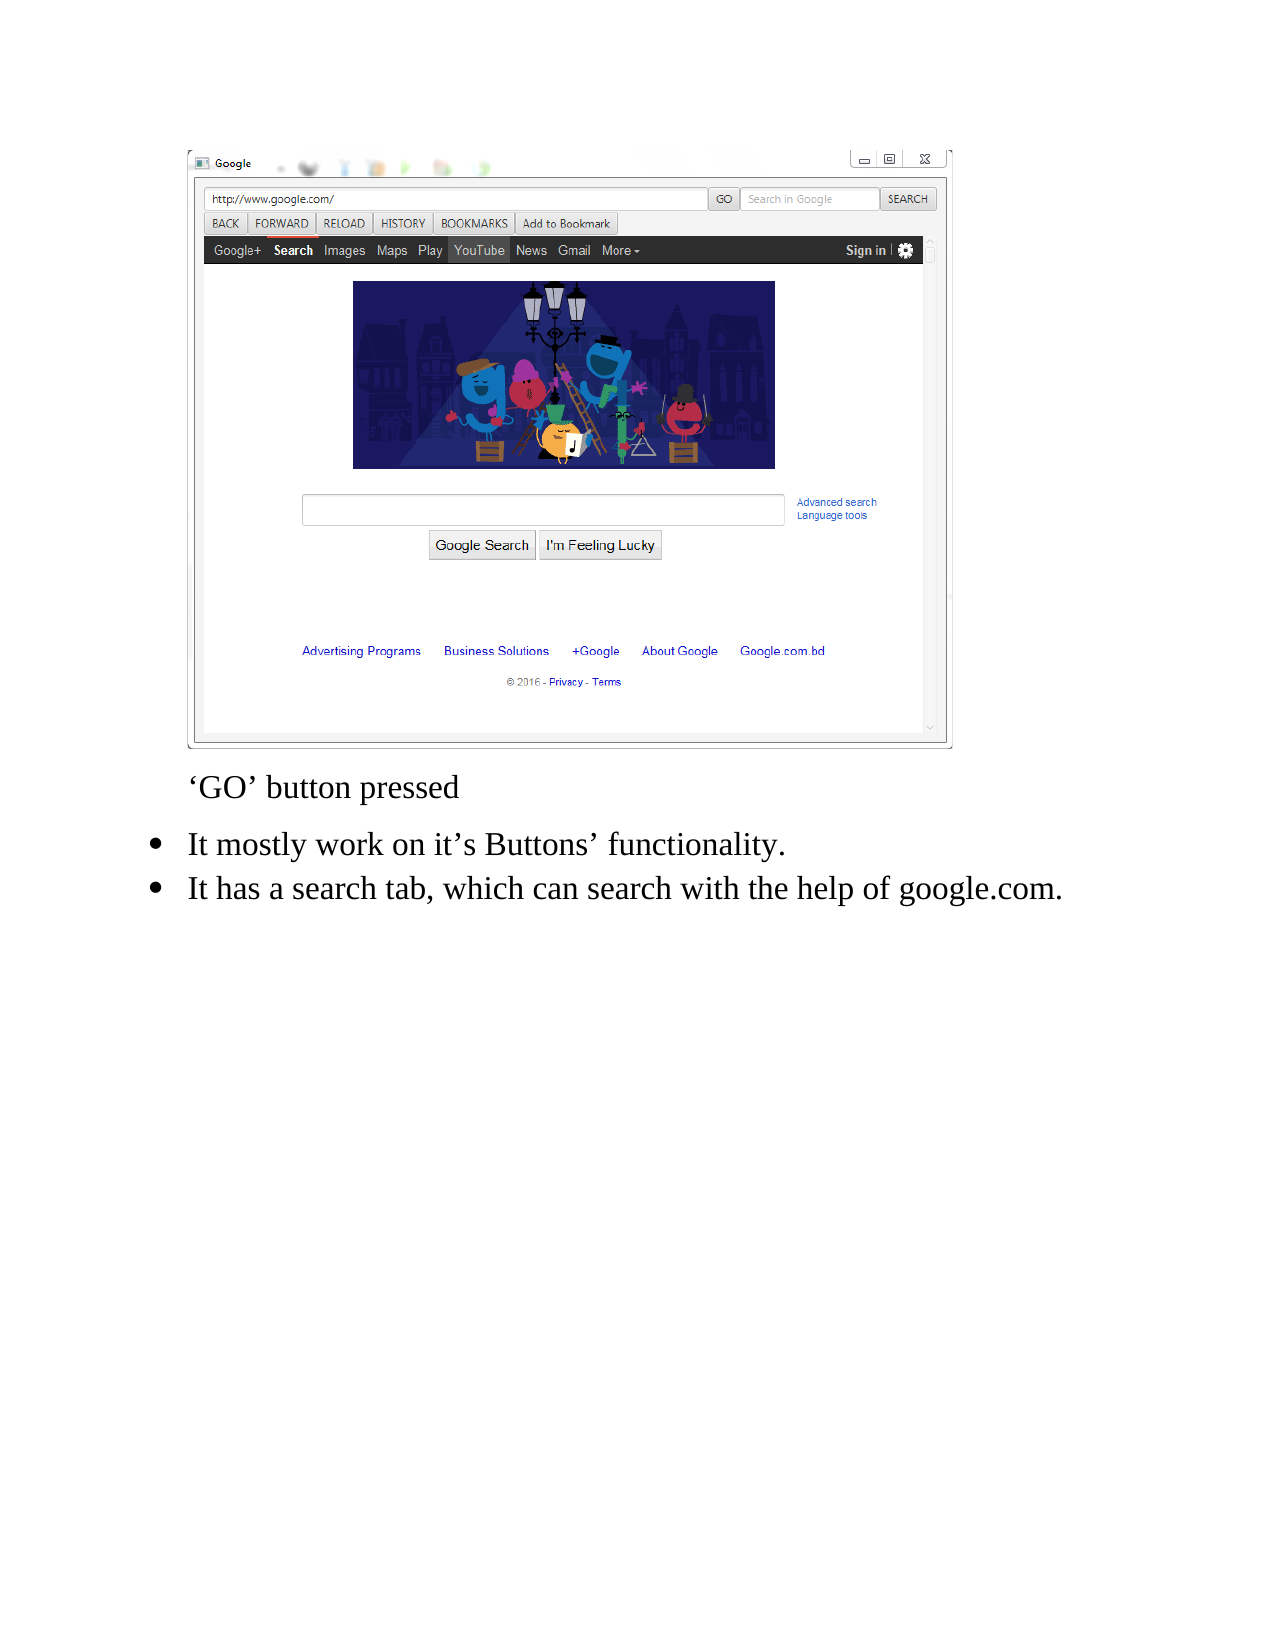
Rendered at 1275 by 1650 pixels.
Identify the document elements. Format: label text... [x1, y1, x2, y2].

text ‘GO’ button pressed [187, 767, 1125, 805]
picture [187, 150, 953, 749]
list It has a search tab, which can search with the help of google.com. [150, 868, 1125, 907]
list It mostly work on it’s Buttons’ functionality. [150, 824, 1125, 862]
